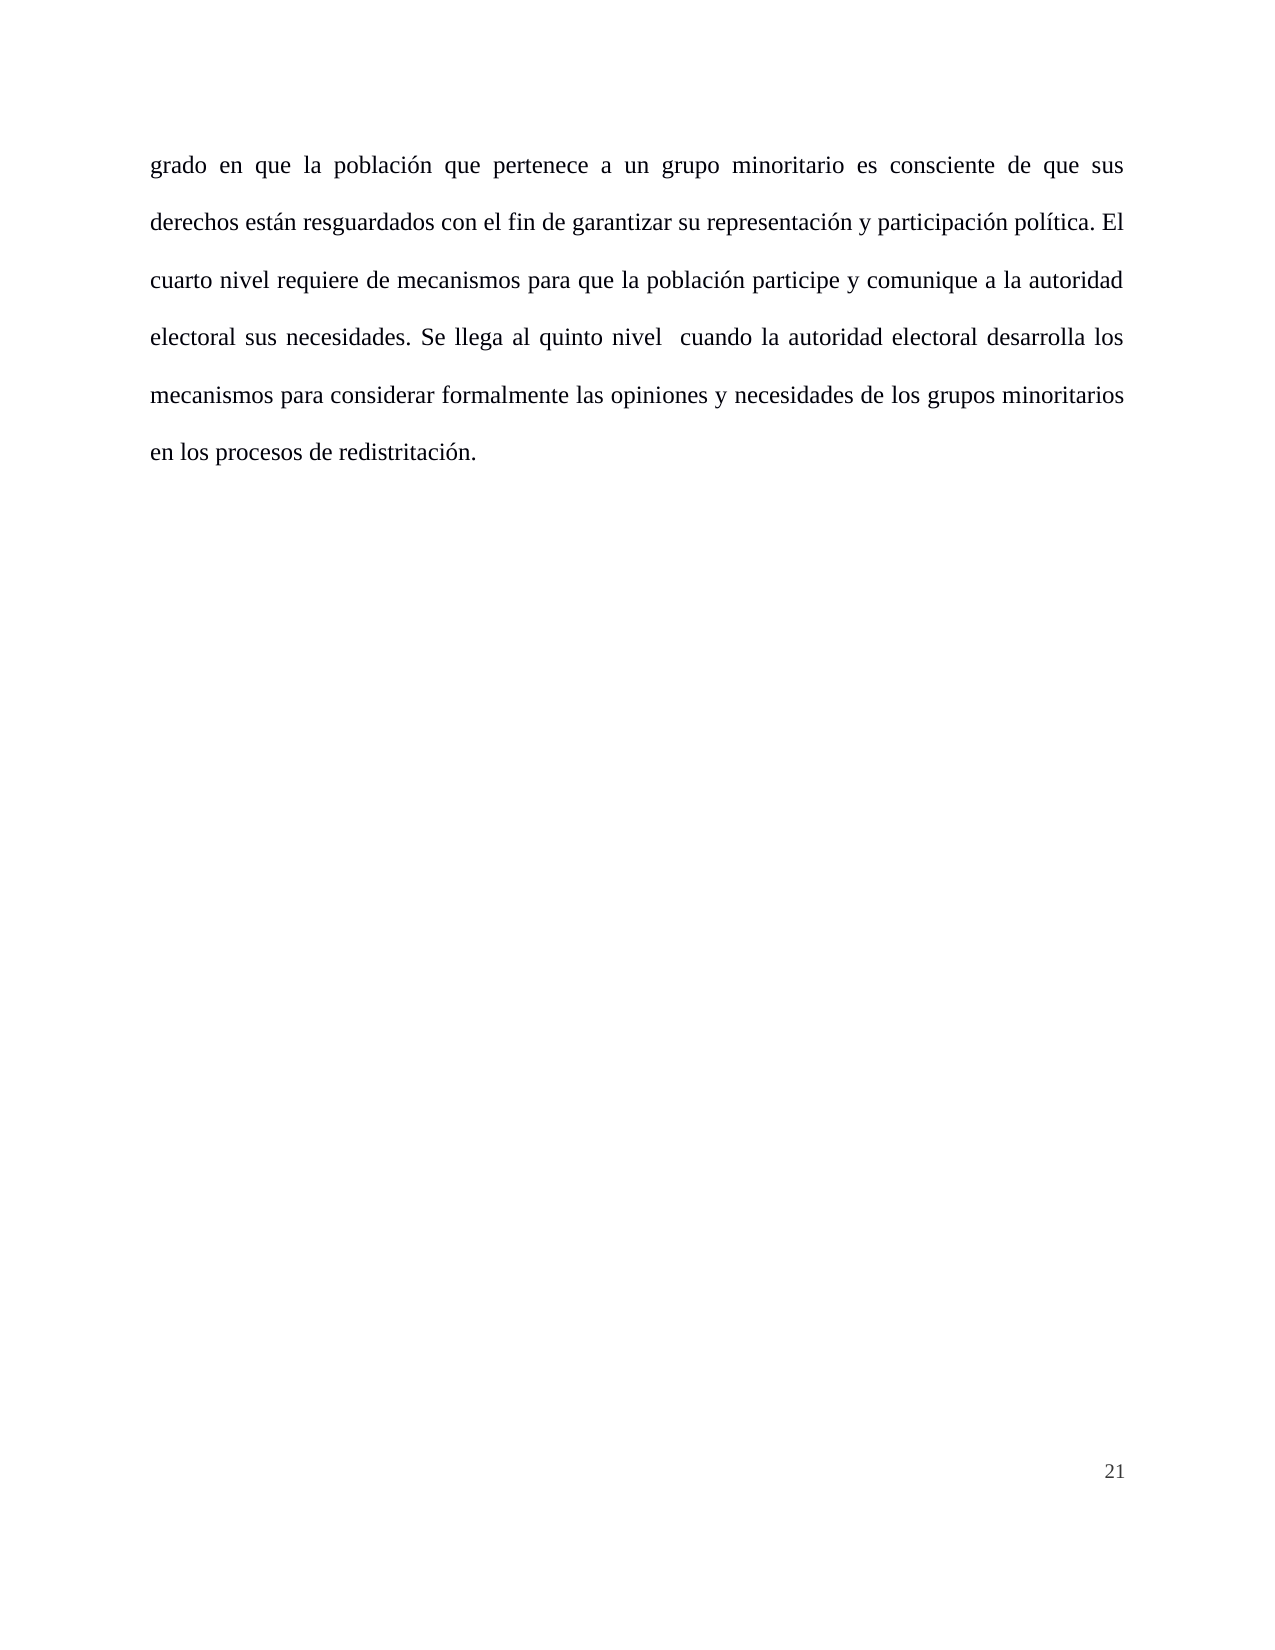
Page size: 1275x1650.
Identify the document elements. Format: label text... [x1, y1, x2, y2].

text Se ha debatido poco sobre cómo se podría mejorar la representación de los pueblos indígenas a través de la redistritación y consideramos que hay alternativas viables para atender esta necesidad. Un primer paso es reconocer que la inclusión de grupos minoritarios tiene distintos niveles y posibilidades. Como se muestra en el Diagrama 2, se satisface la condición para llegar a un primer nivel cuando el marco normativo reconoce la necesidad de resguardar la representación y participación de ciertos grupos. En México, esto sucedió con la reforma constitucional de 2001. El segundo nivel se refiere a la inclusión indirecta. Esto sucede, por ejemplo, cuando la autoridad considera exclusivamente el número total de habitantes que reportaron hablar una lengua indígena, pero no toma en cuenta ningún otro factor socio-demográfico o realiza consultas para obtener información adicional. El tercer nivel se refiere al grado en que la población que pertenece a un grupo minoritario es consciente de que sus derechos están resguardados con el fin de garantizar su representación y participación política. El cuarto nivel requiere de mecanismos para que la población participe y comunique a la autoridad electoral sus necesidades. Se llega al quinto nivel cuando la autoridad electoral desarrolla los mecanismos para considerar formalmente las opiniones y necesidades de los grupos minoritarios en los procesos de redistritación. [150, 150, 1125, 466]
